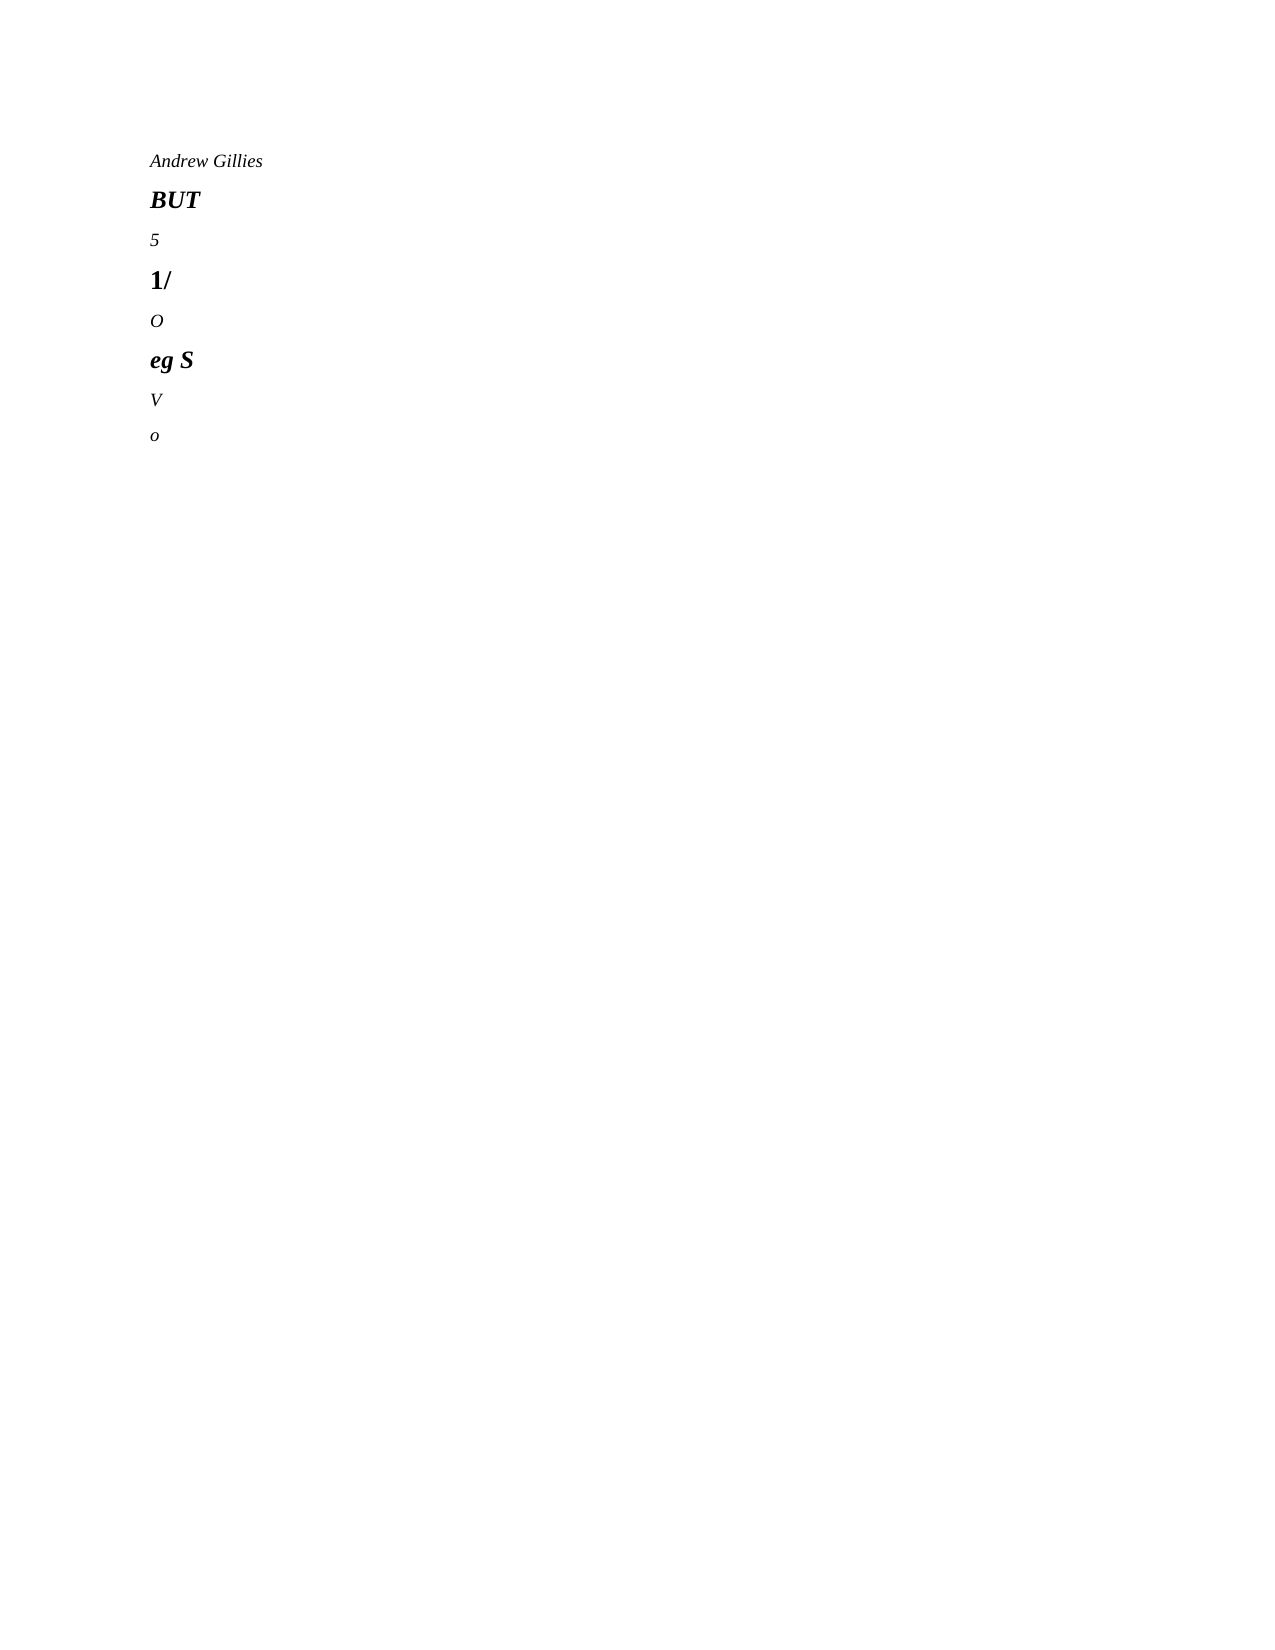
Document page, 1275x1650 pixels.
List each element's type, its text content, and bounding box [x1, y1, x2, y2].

text Andrew Gillies [150, 150, 1125, 172]
text eg S [150, 345, 1125, 374]
text 5 [150, 229, 1125, 250]
text BUT [150, 185, 1125, 214]
text o [150, 424, 1125, 445]
text V [150, 389, 1125, 410]
text O [150, 310, 1125, 332]
text 1/ [150, 264, 1125, 295]
